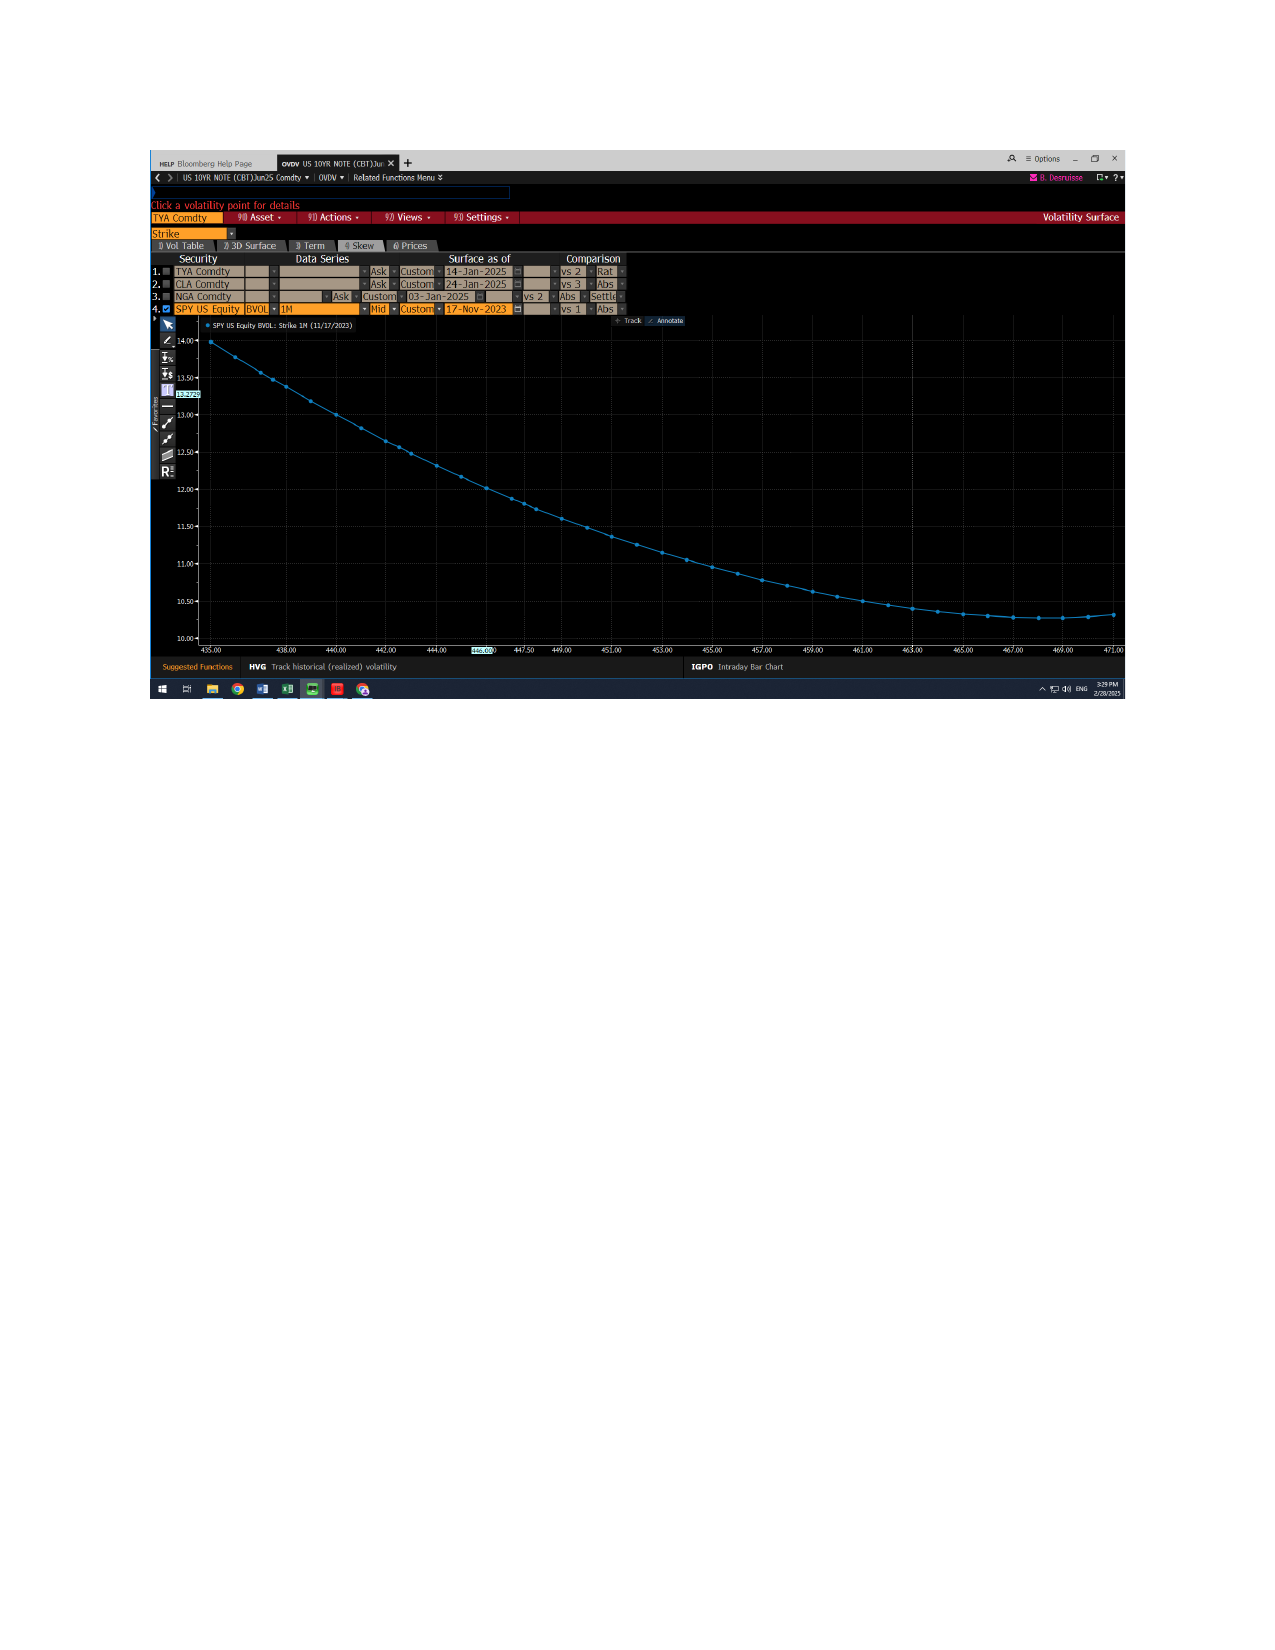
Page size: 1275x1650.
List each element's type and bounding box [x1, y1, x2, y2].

picture [150, 150, 1125, 699]
